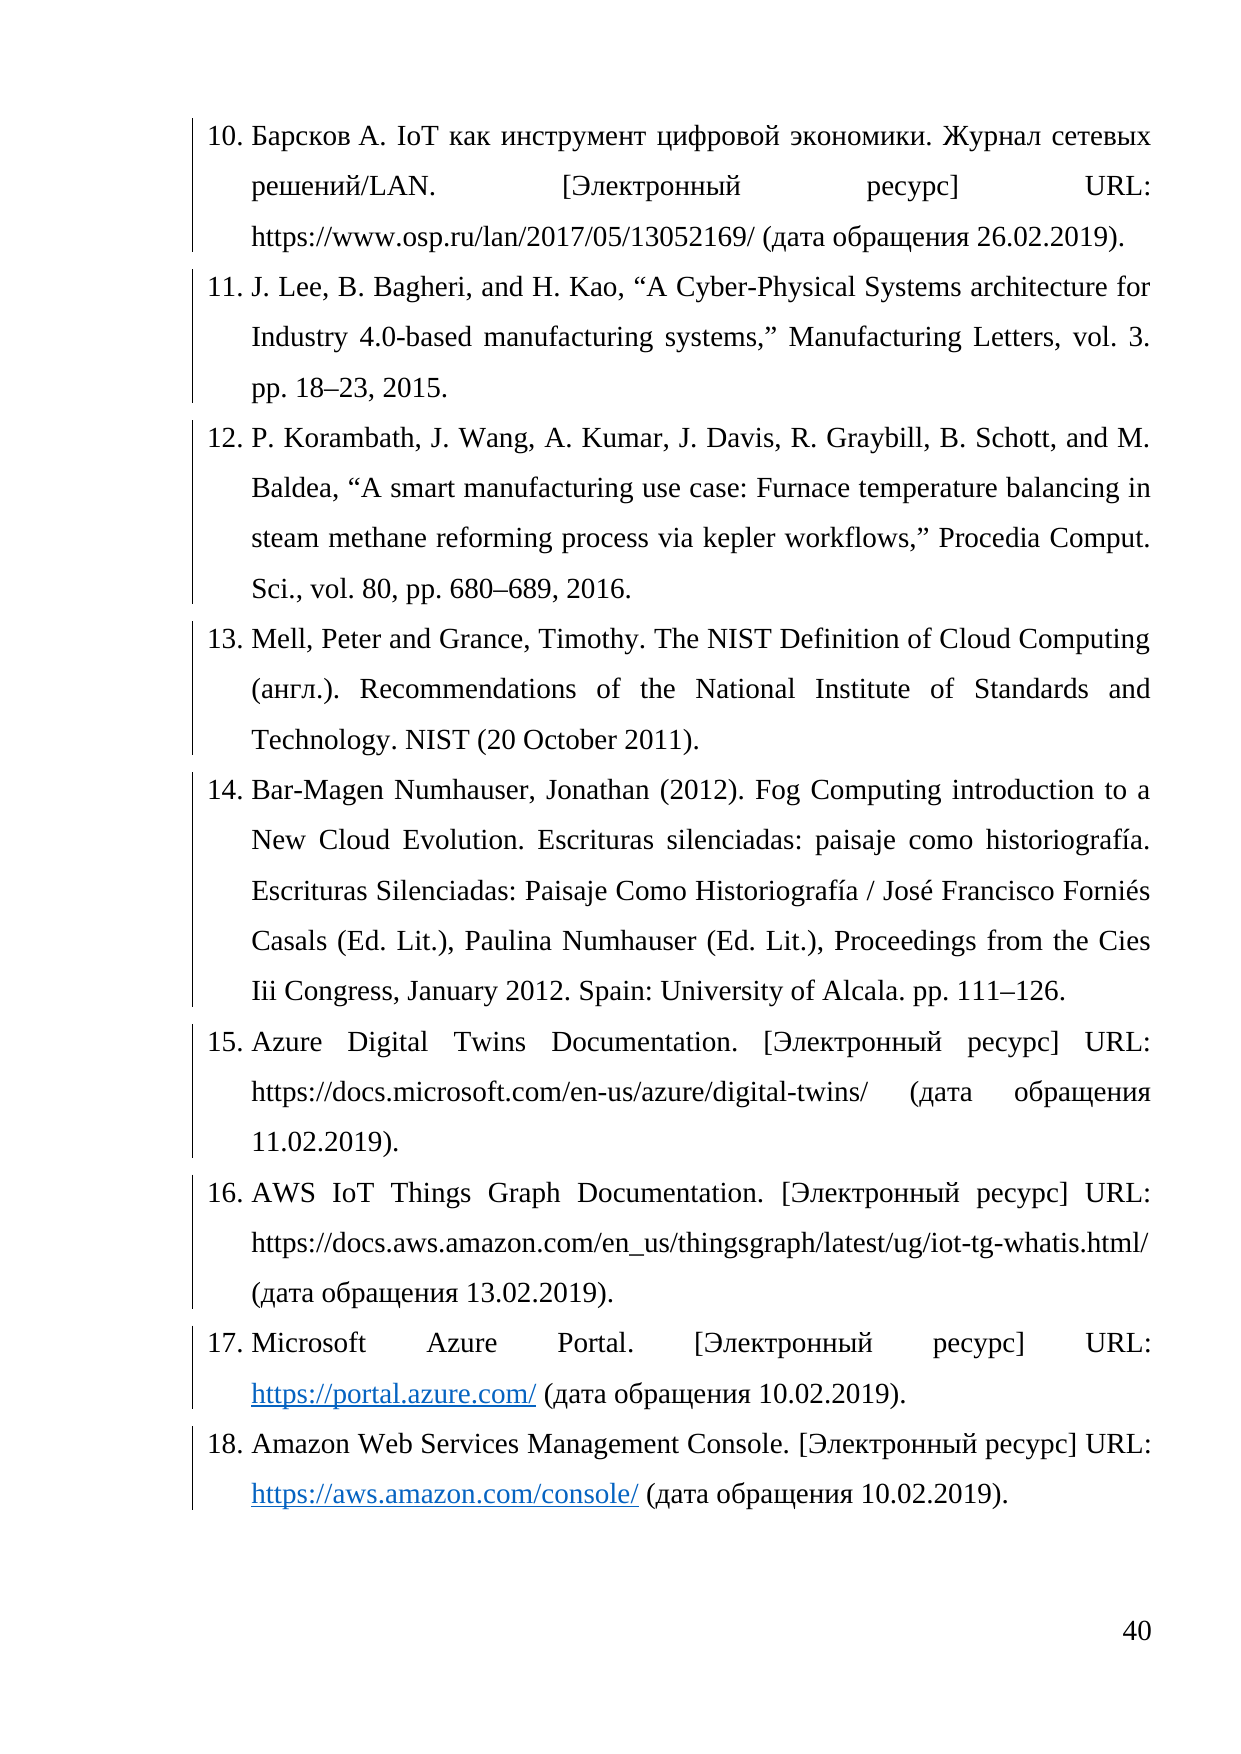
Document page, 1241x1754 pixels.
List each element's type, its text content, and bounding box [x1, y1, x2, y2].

list AWS IoT Things Graph Documentation. [Электронный ресурс] URL: https://docs.aws.amazon.com/en_us/thingsgraph/latest/ug/iot-tg-whatis.html/ (дата обращения 13.02.2019). [207, 1175, 1152, 1309]
list Bar-Magen Numhauser, Jonathan (2012). Fog Computing introduction to a New Cloud Evolution. Escrituras silenciadas: paisaje como historiografía. Escrituras Silenciadas: Paisaje Como Historiografía / José Francisco Forniés Casals (Ed. Lit.), Paulina Numhauser (Ed. Lit.), Proceedings from the Cies Iii Congress, January 2012. Spain: University of Alcala. pp. 111–126. [207, 772, 1152, 1007]
list J. Lee, B. Bagheri, and H. Kao, “A Cyber-Physical Systems architecture for Industry 4.0-based manufacturing systems,” Manufacturing Letters, vol. 3. pp. 18–23, 2015. [207, 269, 1152, 403]
list Amazon Web Services Management Console. [Электронный ресурс] URL: https://aws.amazon.com/console/ (дата обращения 10.02.2019). [207, 1426, 1152, 1510]
list P. Korambath, J. Wang, A. Kumar, J. Davis, R. Graybill, B. Schott, and M. Baldea, “A smart manufacturing use case: Furnace temperature balancing in steam methane reforming process via kepler workflows,” Procedia Comput. Sci., vol. 80, pp. 680–689, 2016. [207, 420, 1152, 604]
list Барсков А. IoT как инструмент цифровой экономики. Журнал сетевых решений/LAN. [Электронный ресурс] URL: https://www.osp.ru/lan/2017/05/13052169/ (дата обращения 26.02.2019). [207, 118, 1152, 252]
list Azure Digital Twins Documentation. [Электронный ресурс] URL: https://docs.microsoft.com/en-us/azure/digital-twins/ (дата обращения 11.02.2019). [207, 1024, 1152, 1158]
list Microsoft Azure Portal. [Электронный ресурс] URL: https://portal.azure.com/ (дата обращения 10.02.2019). [207, 1326, 1152, 1409]
list Mell, Peter and Grance, Timothy. The NIST Definition of Cloud Computing (англ.). Recommendations of the National Institute of Standards and Technology. NIST (20 October 2011). [207, 621, 1152, 755]
